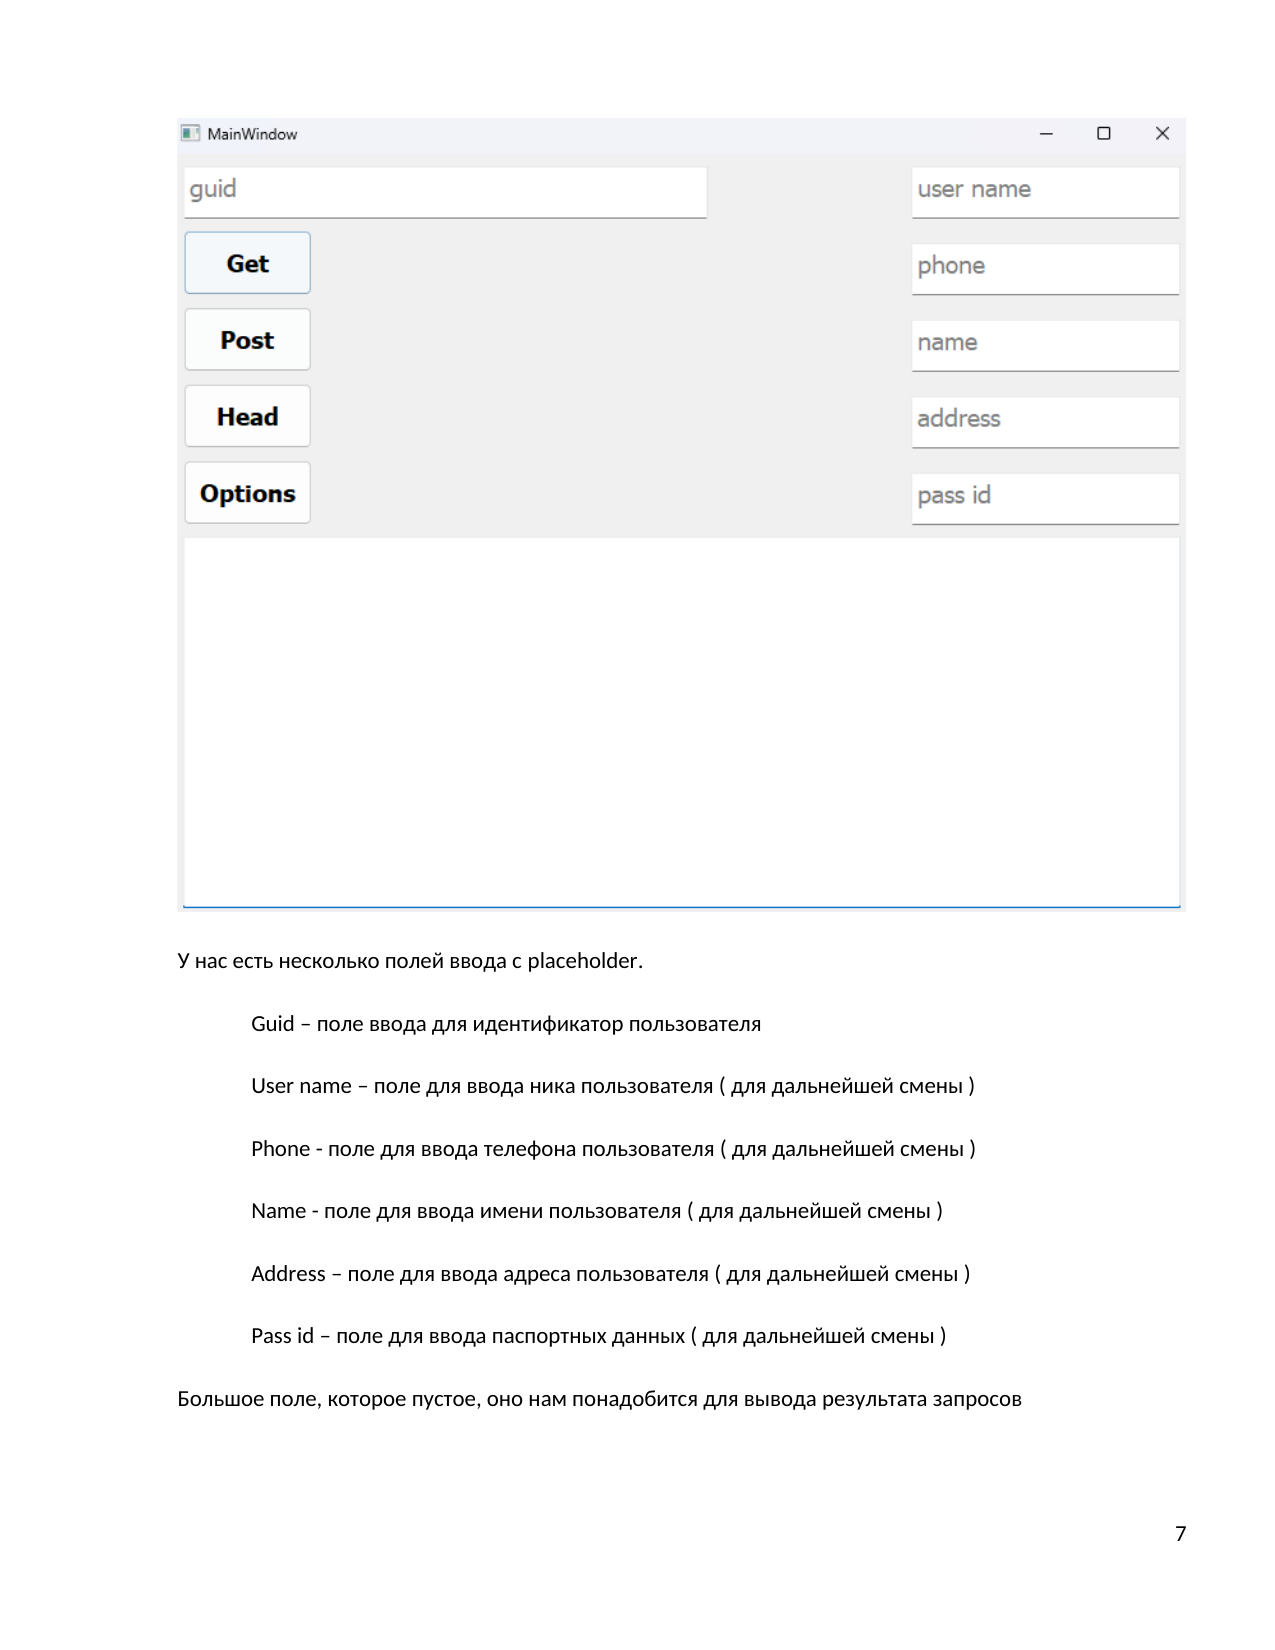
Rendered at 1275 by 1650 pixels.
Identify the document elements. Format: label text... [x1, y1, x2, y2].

text Phone - поле для ввода телефона пользователя ( для дальнейшей смены ) [177, 1124, 1186, 1162]
text Address – поле для ввода адреса пользователя ( для дальнейшей смены ) [177, 1249, 1186, 1287]
text Name - поле для ввода имени пользователя ( для дальнейшей смены ) [177, 1187, 1186, 1224]
text У нас есть несколько полей ввода с placeholder. [177, 937, 1186, 974]
text Guid – поле ввода для идентификатор пользователя [177, 999, 1186, 1037]
text Большое поле, которое пустое, оно нам понадобится для вывода результата запросов [177, 1374, 1186, 1412]
picture [177, 118, 1187, 912]
text Pass id – поле для ввода паспортных данных ( для дальнейшей смены ) [177, 1312, 1186, 1349]
text User name – поле для ввода ника пользователя ( для дальнейшей смены ) [177, 1062, 1186, 1099]
